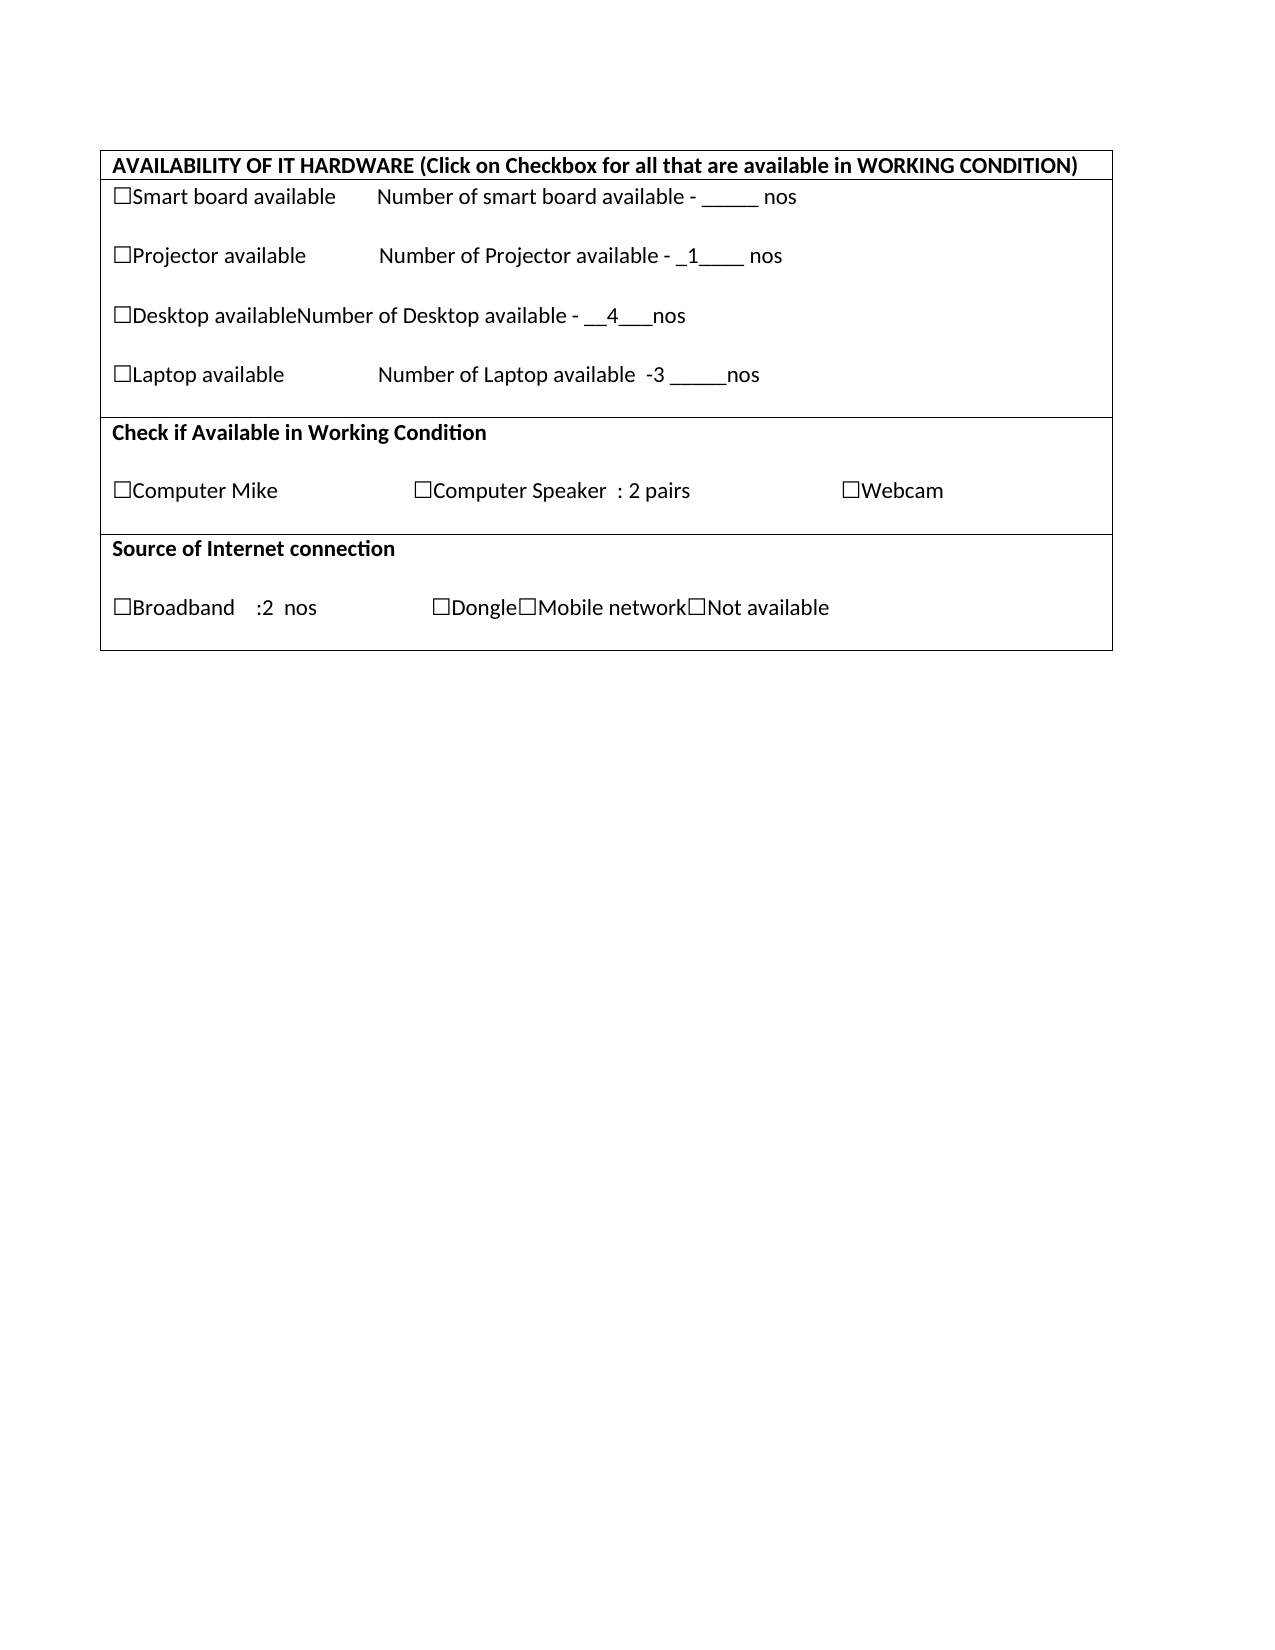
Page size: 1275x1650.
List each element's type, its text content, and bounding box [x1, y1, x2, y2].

table_cell Smart board available Number of smart board available - _____ nos Projector available Number of Projector available - _1____ nos Desktop availableNumber of Desktop available - __4___nos Laptop available Number of Laptop available -3 _____nos [101, 180, 1112, 417]
table_cell Check if Available in Working Condition Computer Mike Computer Speaker : 2 pairs Webcam [101, 418, 1112, 533]
table_header AVAILABILITY OF IT HARDWARE (Click on Checkbox for all that are available in WORKING CONDITION) [101, 151, 1112, 179]
table_cell Source of Internet connection Broadband :2 nos DongleMobile networkNot available [101, 535, 1112, 650]
